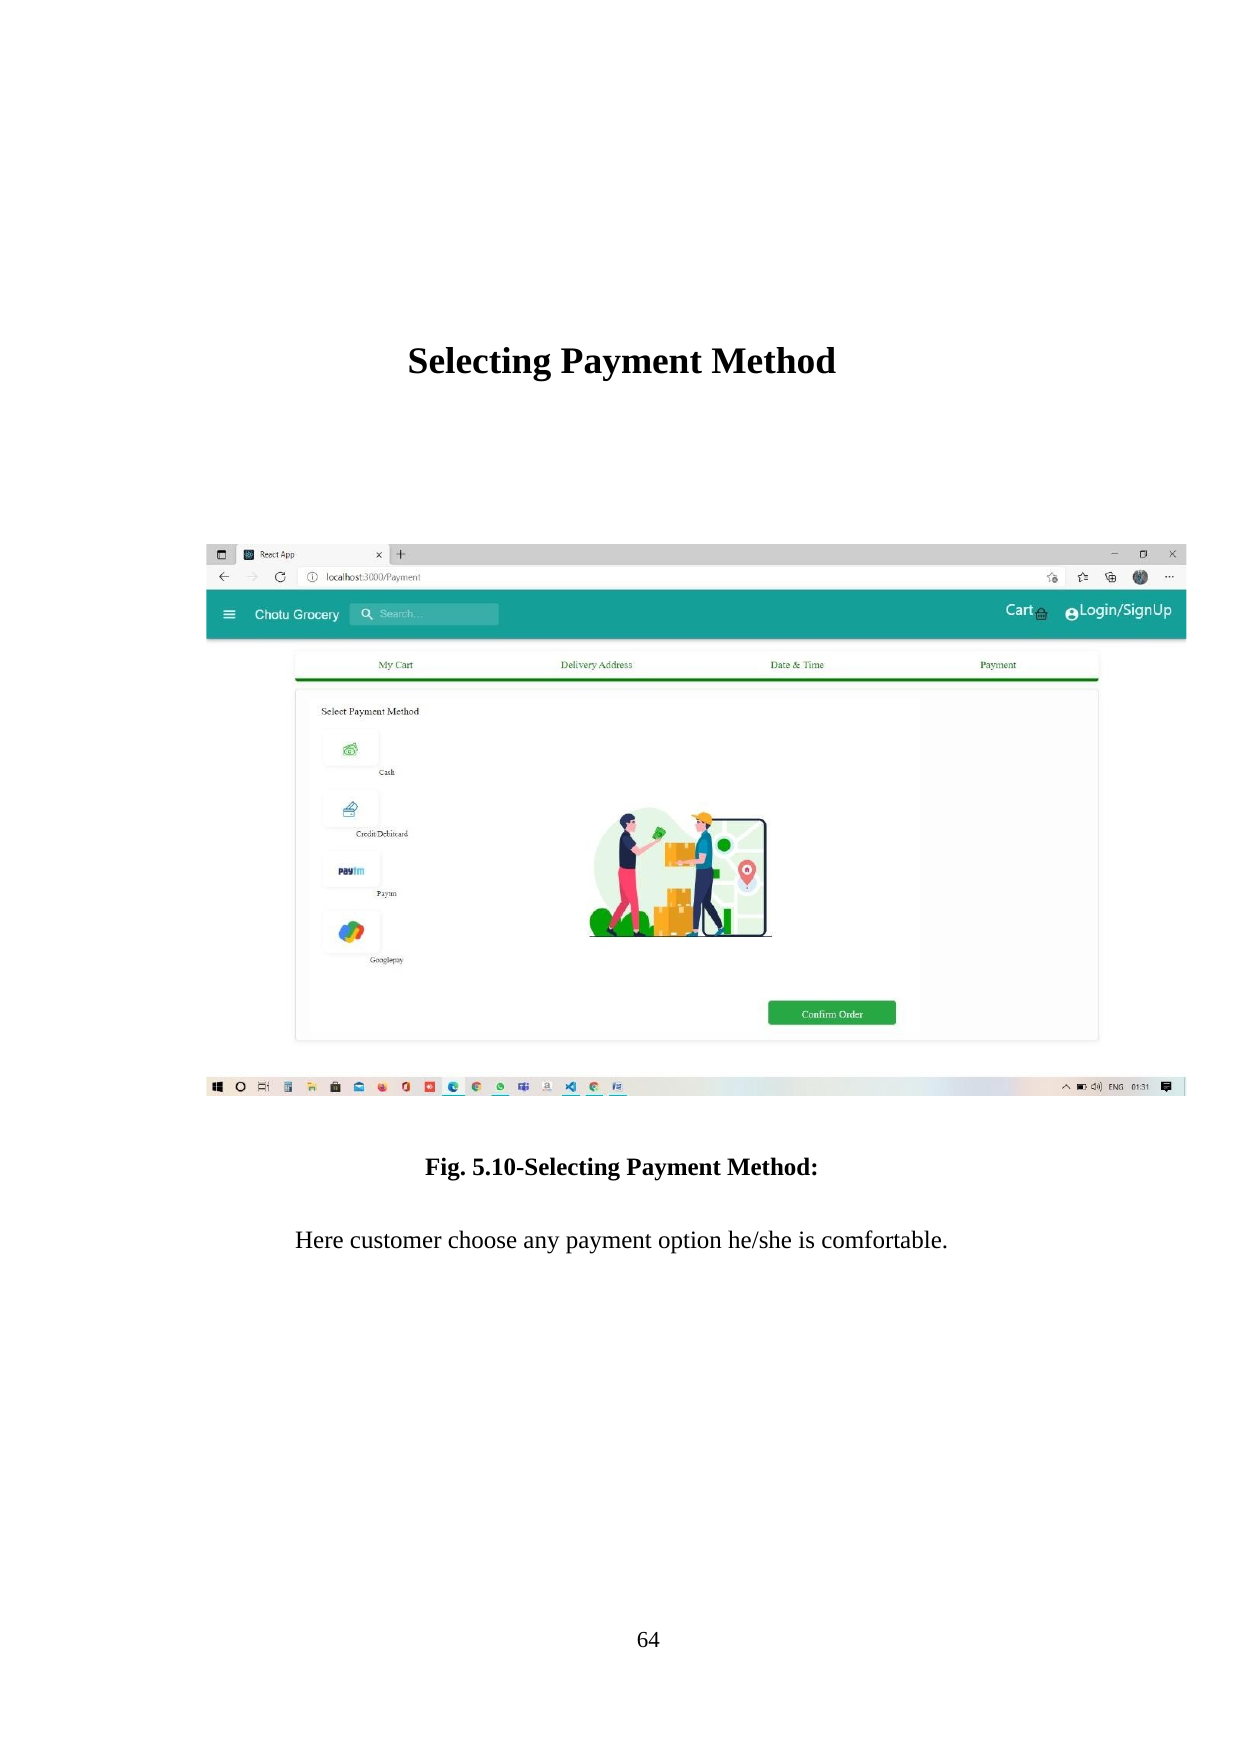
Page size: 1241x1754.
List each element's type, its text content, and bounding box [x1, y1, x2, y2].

picture [206, 544, 1187, 1096]
subtitle Selecting Payment Method [282, 338, 961, 382]
text Fig. 5.10-Selecting Payment Method: [282, 1152, 961, 1180]
text Here customer choose any payment option he/she is comfortable. [178, 1226, 1065, 1254]
